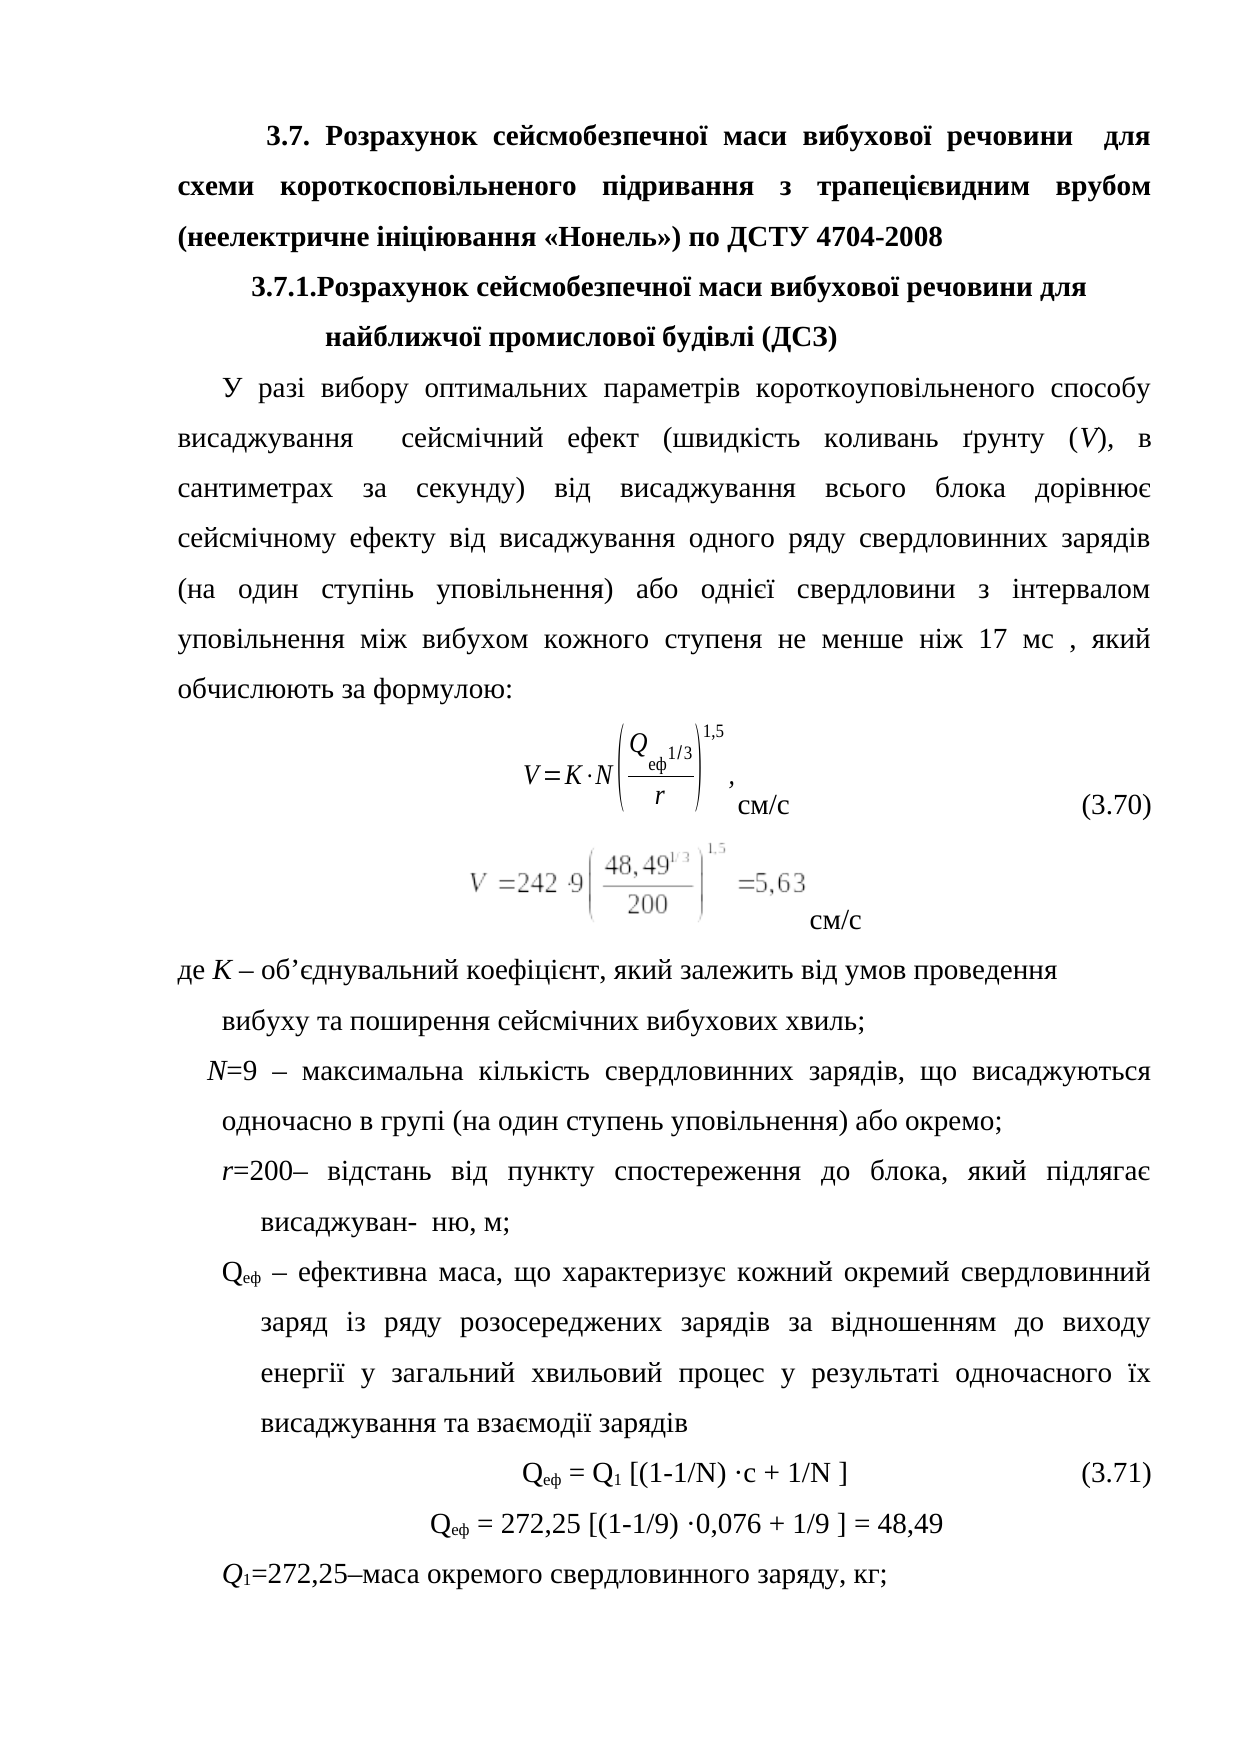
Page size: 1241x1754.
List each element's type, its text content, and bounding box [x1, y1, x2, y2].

text Qеф – ефективна маса, що характеризує кожний окремий свердловинний заряд із ряду розосереджених зарядів за відношенням до виходу енергії у загальний хвильовий процес у результаті одночасного їх висаджування та взаємодії зарядів [222, 1254, 1152, 1439]
text 3.7. Розрахунок сейсмобезпечної маси вибухової речовини для схеми короткосповільненого підривання з трапецієвидним врубом (неелектричне ініціювання «Нонель») по ДСТУ 4704-2008 [177, 118, 1152, 252]
text N=9 – максимальна кількість свердловинних зарядів, що висаджуються одночасно в групі (на один ступень уповільнення) або окремо; [207, 1053, 1152, 1137]
text см/с (3.70) [177, 722, 1152, 820]
text Q1=272,25–маса окремого свердловинного заряду, кг; [222, 1556, 1152, 1589]
text Qеф = Q1 [(1-1/N) ·c + 1/N ] (3.71) [222, 1455, 1152, 1489]
text r=200– відстань від пункту спостереження до блока, який підлягає висаджуван- ню, м; [222, 1153, 1152, 1237]
text Qеф = 272,25 [(1-1/9) ·0,076 + 1/9 ] = 48,49 [222, 1506, 1152, 1539]
text 3.7.1.Розрахунок сейсмобезпечної маси вибухової речовини для найближчої промислової будівлі (ДСЗ) [251, 269, 1152, 353]
text см/с [177, 837, 1152, 936]
text де К – об’єднувальний коефіцієнт, який залежить від умов проведення вибуху та поширення сейсмічних вибухових хвиль; [177, 952, 1152, 1036]
text У разі вибору оптимальних параметрів короткоуповільненого способу висаджування сейсмічний ефект (швидкість коливань ґрунту (V), в сантиметрах за секунду) від висаджування всього блока дорівнює сейсмічному ефекту від висаджування одного ряду свердловинних зарядів (на один ступінь уповільнення) або однієї свердловини з інтервалом уповільнення між вибухом кожного ступеня не менше ніж 17 мс , який обчислюють за формулою: [177, 370, 1152, 705]
